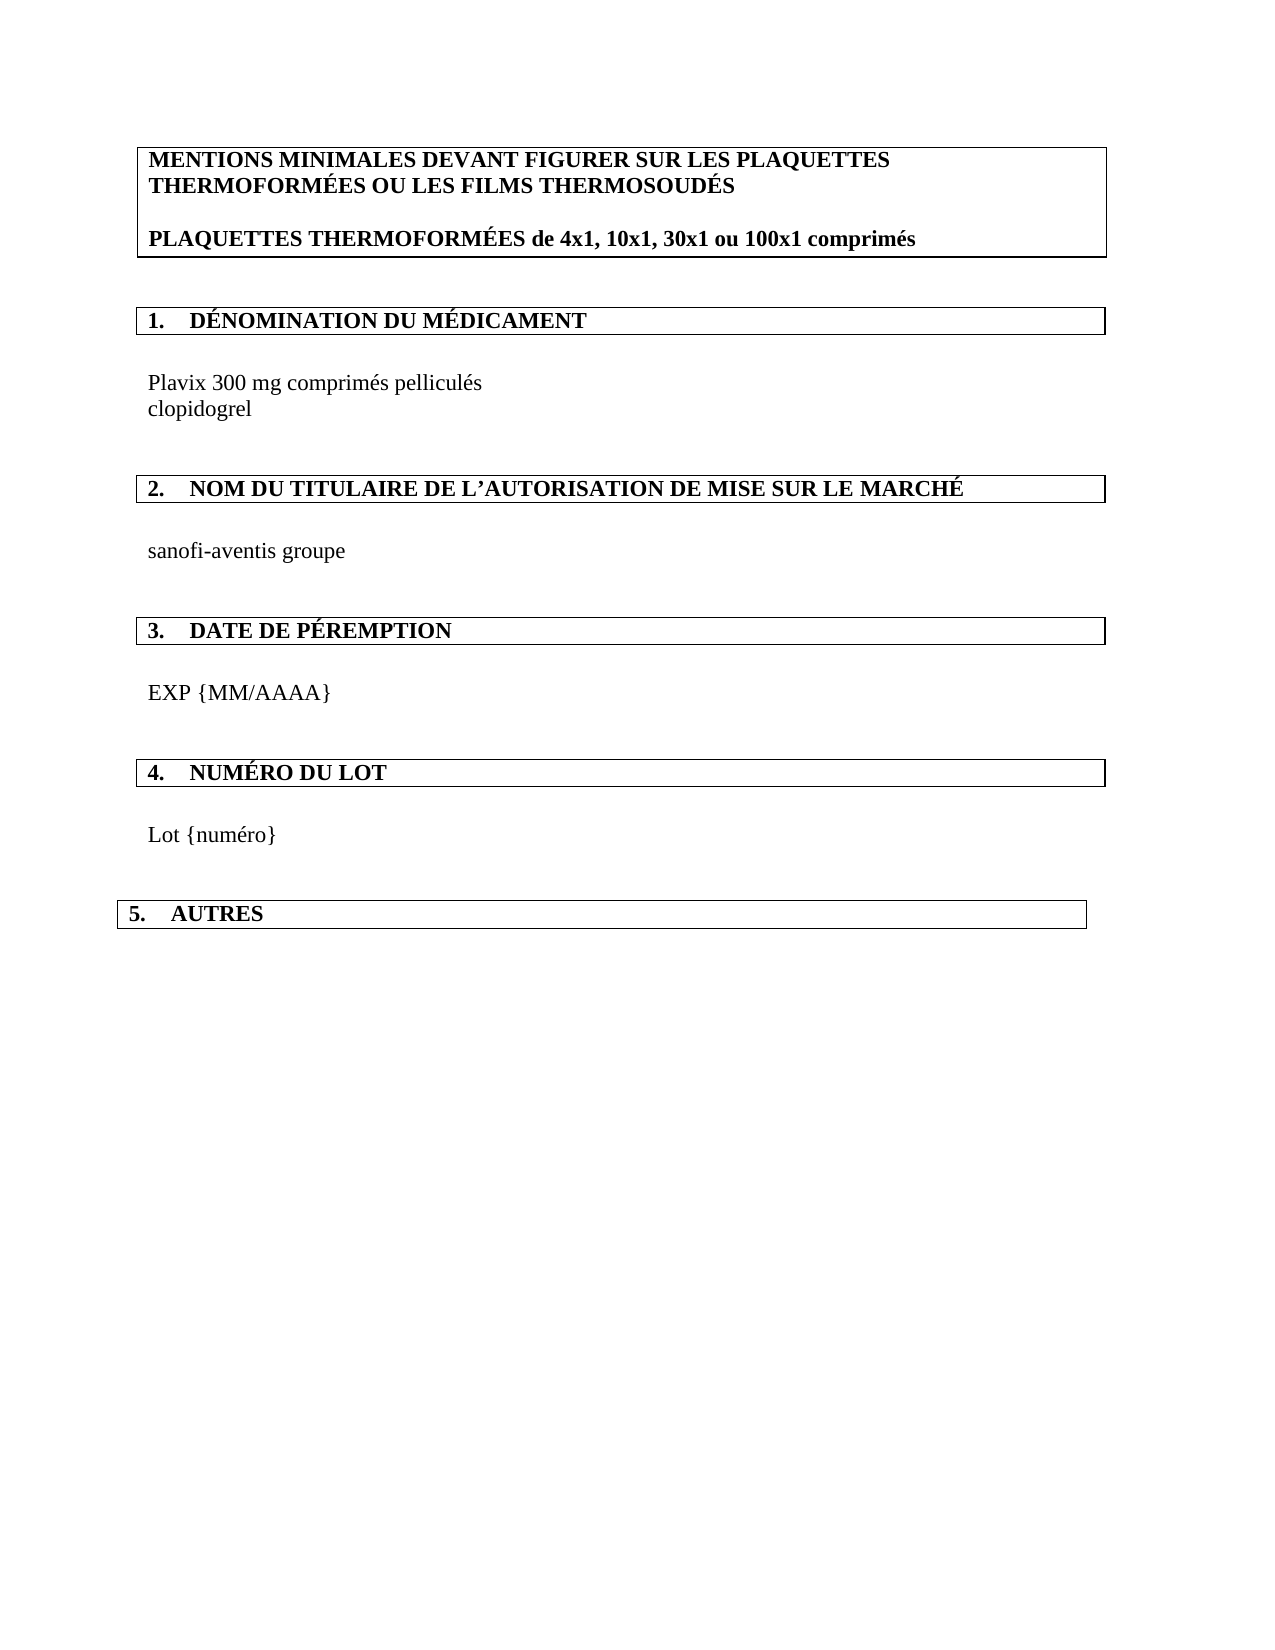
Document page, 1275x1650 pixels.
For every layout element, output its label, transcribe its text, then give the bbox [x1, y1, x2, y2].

text Lot {numéro} [148, 821, 1150, 847]
text sanofi-aventis groupe [148, 537, 1150, 563]
text EXP {MM/AAAA} [148, 679, 1150, 705]
text Plavix 300 mg comprimés pelliculés clopidogrel [148, 369, 484, 421]
